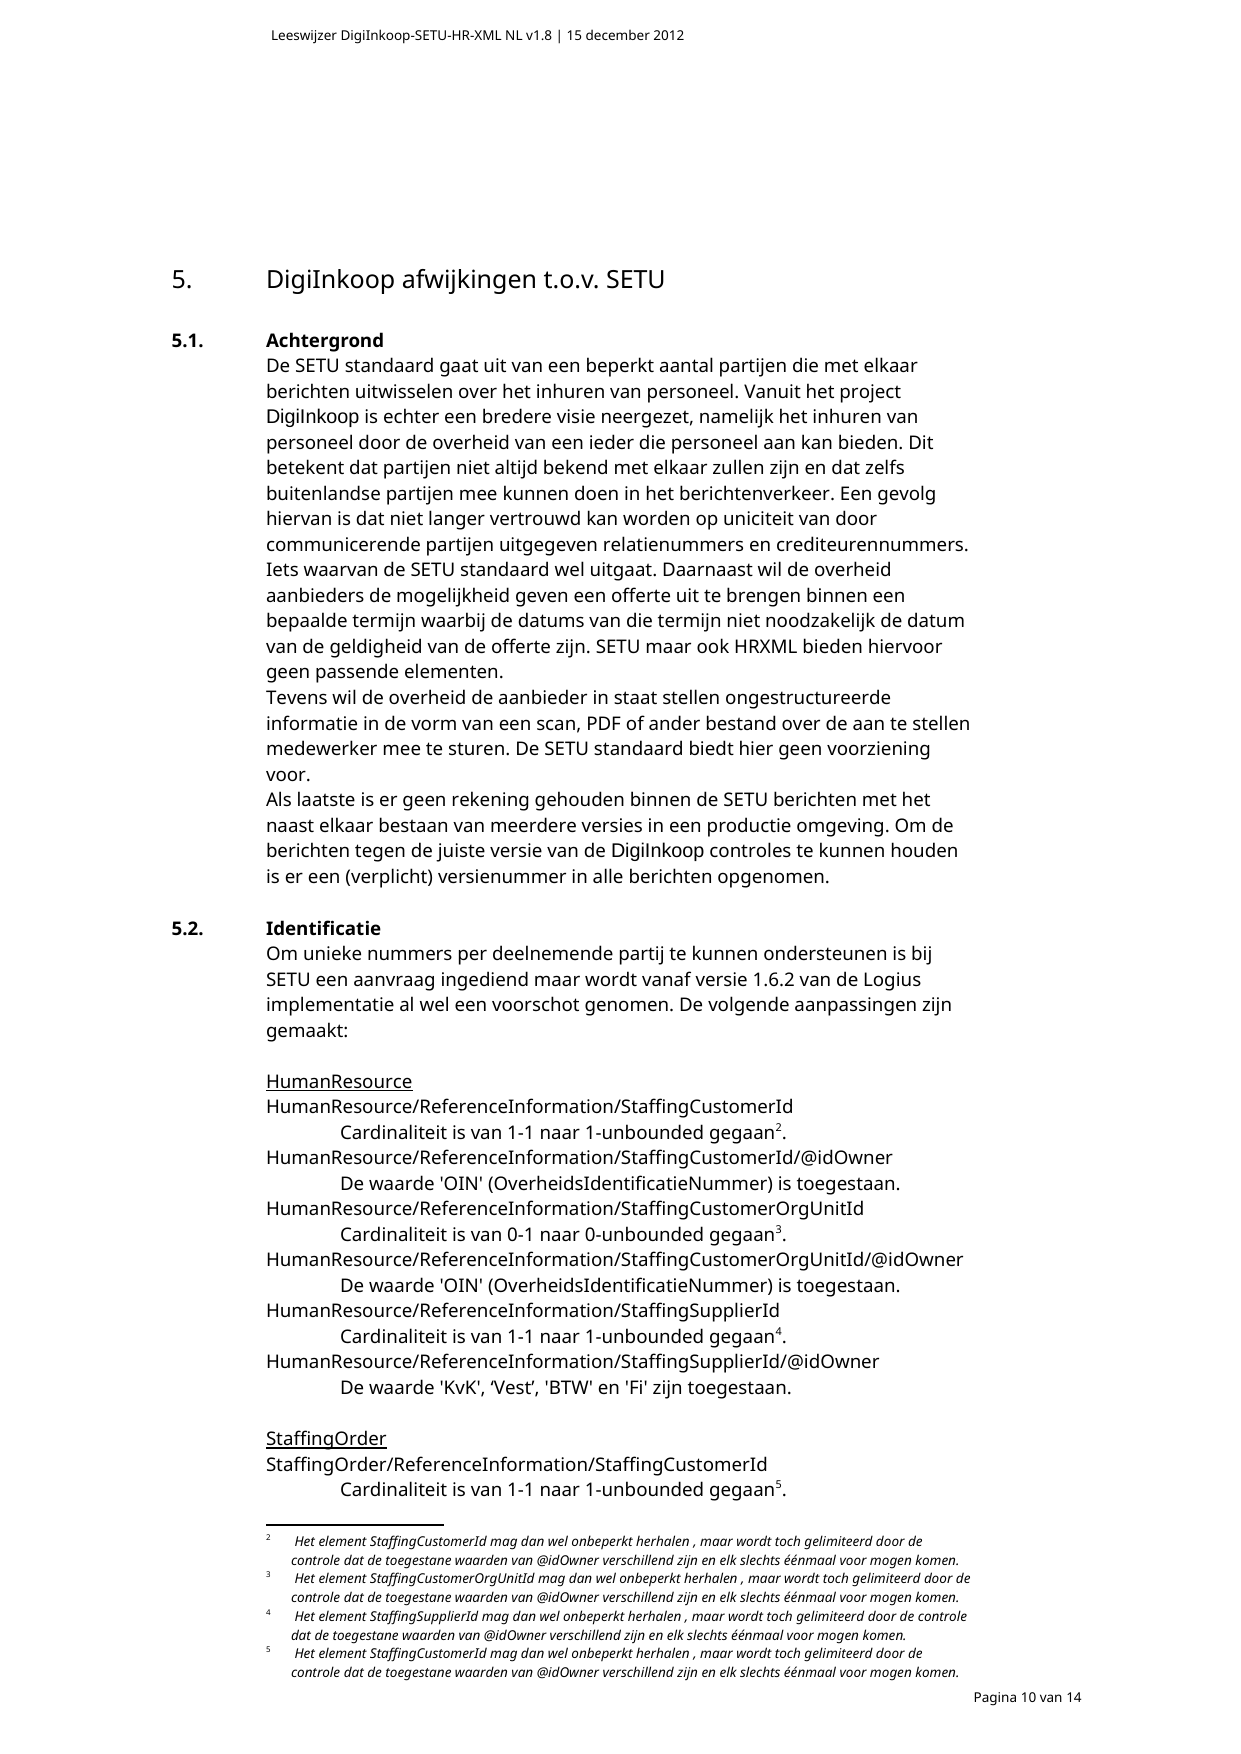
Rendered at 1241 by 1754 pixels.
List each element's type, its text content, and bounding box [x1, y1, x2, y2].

text HumanResource/ReferenceInformation/StaffingCustomerOrgUnitId/@idOwner [266, 1247, 974, 1272]
text HumanResource/ReferenceInformation/StaffingSupplierId [266, 1298, 974, 1323]
text Om unieke nummers per deelnemende partij te kunnen ondersteunen is bij SETU een aanvraag ingediend maar wordt vanaf versie 1.6.2 van de Logius implementatie al wel een voorschot genomen. De volgende aanpassingen zijn gemaakt: [266, 941, 974, 1043]
text De waarde 'KvK', ‘Vest’, 'BTW' en 'Fi' zijn toegestaan. [266, 1374, 974, 1400]
text Als laatste is er geen rekening gehouden binnen de SETU berichten met het naast elkaar bestaan van meerdere versies in een productie omgeving. Om de berichten tegen de juiste versie van de DigiInkoop controles te kunnen houden is er een (verplicht) versienummer in alle berichten opgenomen. [266, 786, 974, 888]
text Cardinaliteit is van 0-1 naar 0-unbounded gegaan. [266, 1221, 974, 1247]
subtitle Identificatie [171, 909, 974, 941]
text Tevens wil de overheid de aanbieder in staat stellen ongestructureerde informatie in de vorm van een scan, PDF of ander bestand over de aan te stellen medewerker mee te sturen. De SETU standaard biedt hier geen voorziening voor. [266, 684, 974, 786]
text Cardinaliteit is van 1-1 naar 1-unbounded gegaan. [266, 1323, 974, 1349]
text HumanResource [266, 1068, 974, 1094]
text StaffingOrder [266, 1425, 974, 1451]
text De SETU standaard gaat uit van een beperkt aantal partijen die met elkaar berichten uitwisselen over het inhuren van personeel. Vanuit het project DigiInkoop is echter een bredere visie neergezet, namelijk het inhuren van personeel door de overheid van een ieder die personeel aan kan bieden. Dit betekent dat partijen niet altijd bekend met elkaar zullen zijn en dat zelfs buitenlandse partijen mee kunnen doen in het berichtenverkeer. Een gevolg hiervan is dat niet langer vertrouwd kan worden op uniciteit van door communicerende partijen uitgegeven relatienummers en crediteurennummers. Iets waarvan de SETU standaard wel uitgaat. Daarnaast wil de overheid aanbieders de mogelijkheid geven een offerte uit te brengen binnen een bepaalde termijn waarbij de datums van die termijn niet noodzakelijk de datum van de geldigheid van de offerte zijn. SETU maar ook HRXML bieden hiervoor geen passende elementen. [266, 352, 974, 684]
text HumanResource/ReferenceInformation/StaffingSupplierId/@idOwner [266, 1349, 974, 1374]
text HumanResource/ReferenceInformation/StaffingCustomerId/@idOwner [266, 1145, 974, 1170]
subtitle Achtergrond [171, 321, 974, 352]
text Cardinaliteit is van 1-1 naar 1-unbounded gegaan. [266, 1476, 974, 1502]
text HumanResource/ReferenceInformation/StaffingCustomerOrgUnitId [266, 1196, 974, 1221]
subtitle DigiInkoop afwijkingen t.o.v. SETU [171, 262, 974, 296]
text Cardinaliteit is van 1-1 naar 1-unbounded gegaan. [266, 1119, 974, 1145]
text HumanResource/ReferenceInformation/StaffingCustomerId [266, 1094, 974, 1119]
text De waarde 'OIN' (OverheidsIdentificatieNummer) is toegestaan. [266, 1170, 974, 1196]
text De waarde 'OIN' (OverheidsIdentificatieNummer) is toegestaan. [266, 1272, 974, 1298]
text StaffingOrder/ReferenceInformation/StaffingCustomerId [266, 1451, 974, 1476]
